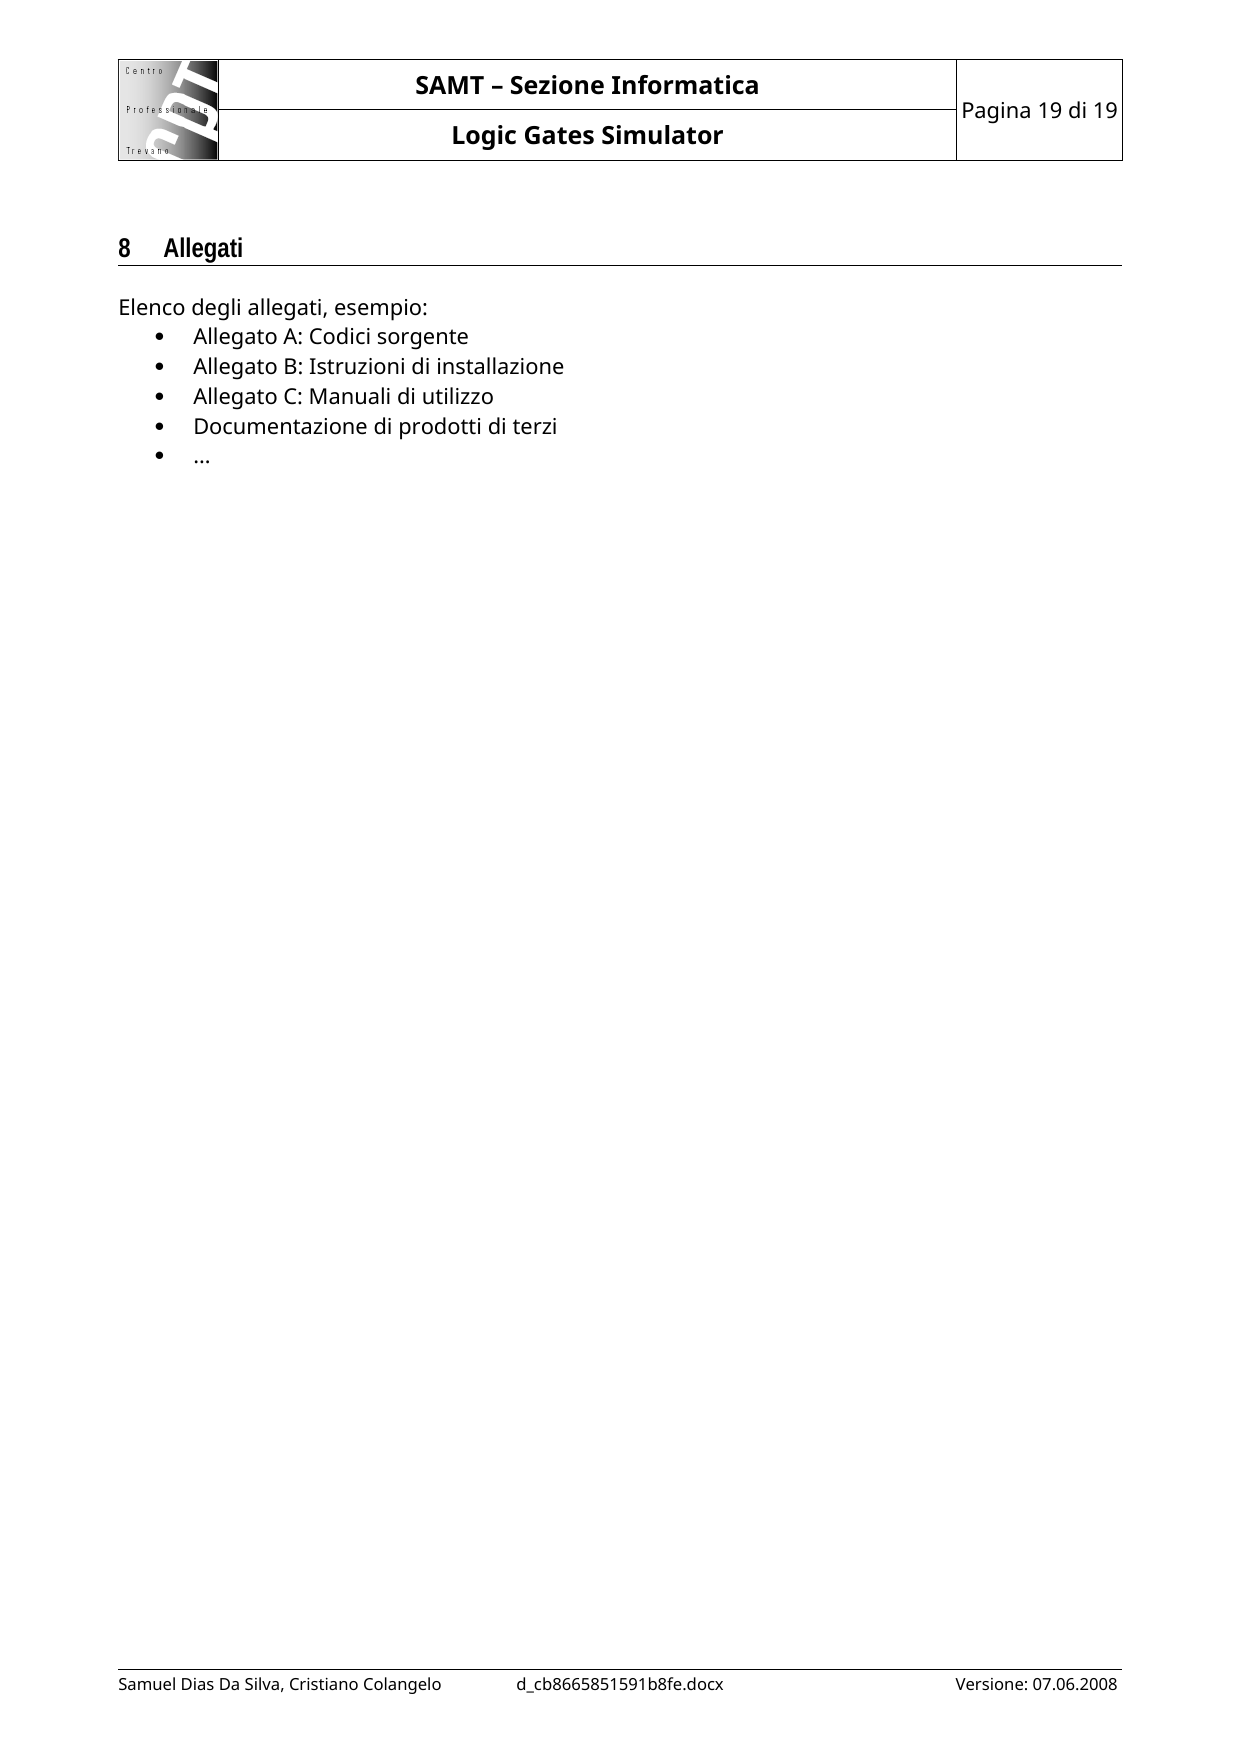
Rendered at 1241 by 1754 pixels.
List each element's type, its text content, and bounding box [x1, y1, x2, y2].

picture [118, 60, 218, 160]
text Elenco degli allegati, esempio: [118, 291, 1122, 321]
list Allegato C: Manuali di utilizzo [156, 381, 1122, 411]
list Documentazione di prodotti di terzi [156, 411, 1122, 440]
list Allegato A: Codici sorgente [156, 321, 1122, 351]
subtitle Allegati [118, 232, 1122, 265]
list Allegato B: Istruzioni di installazione [156, 351, 1122, 381]
list … [156, 440, 1122, 470]
